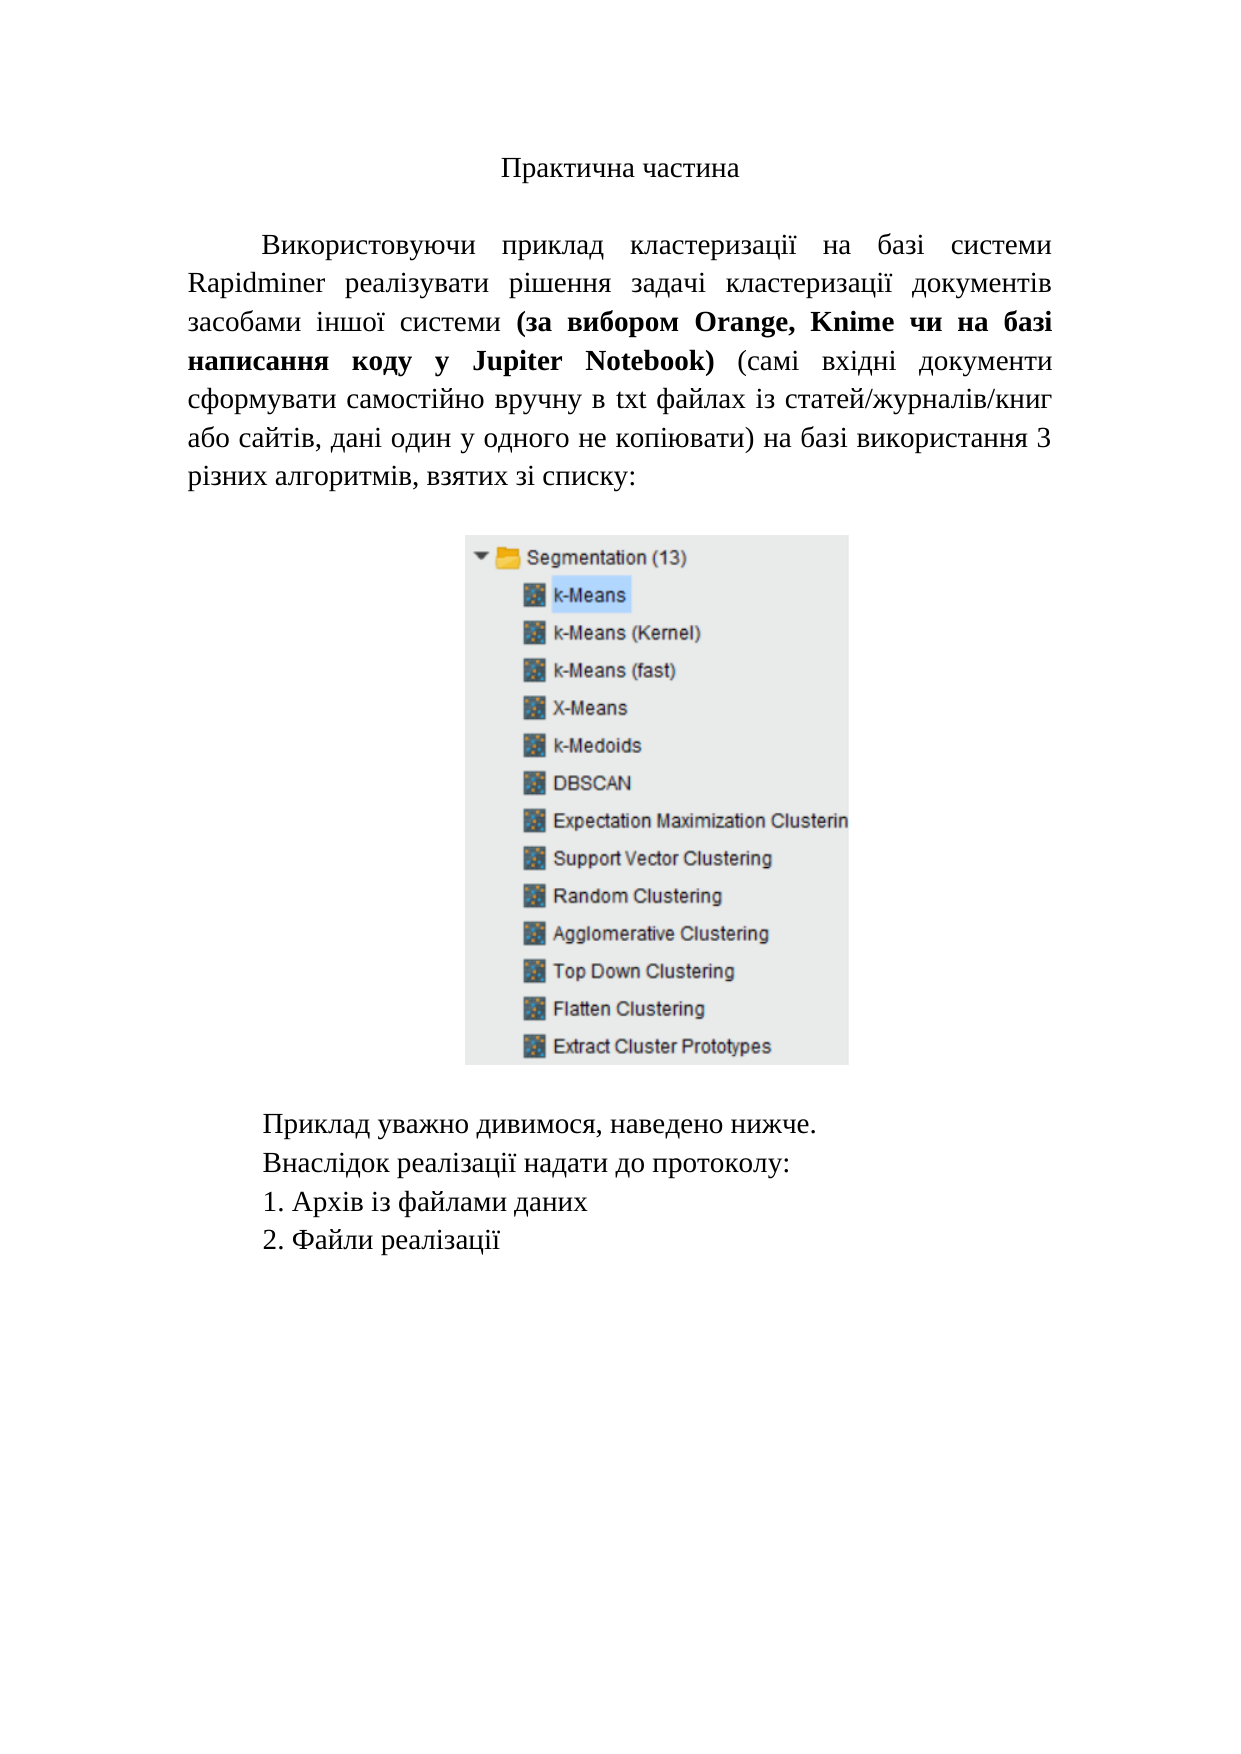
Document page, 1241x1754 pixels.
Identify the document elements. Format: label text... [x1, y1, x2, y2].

text 2. Файли реалізації [262, 1222, 1053, 1256]
text Практична частина [187, 150, 1053, 183]
text 1. Архів із файлами даних [262, 1184, 1053, 1217]
picture [465, 535, 849, 1065]
text Приклад уважно дивимося, наведено нижче. [262, 1107, 1053, 1140]
text Внаслідок реалізації надати до протоколу: [262, 1145, 1053, 1179]
text Використовуючи приклад кластеризації на базі системи Rapidminer реалізувати рішення задачі кластеризації документів засобами іншої системи (за вибором Orange, Knime чи на базі написання коду у Jupiter Notebook) (самі вхідні документи сформувати самостійно вручну в txt файлах із статей/журналів/книг або сайтів, дані один у одного не копіювати) на базі використання 3 різних алгоритмів, взятих зі списку: [187, 227, 1053, 492]
